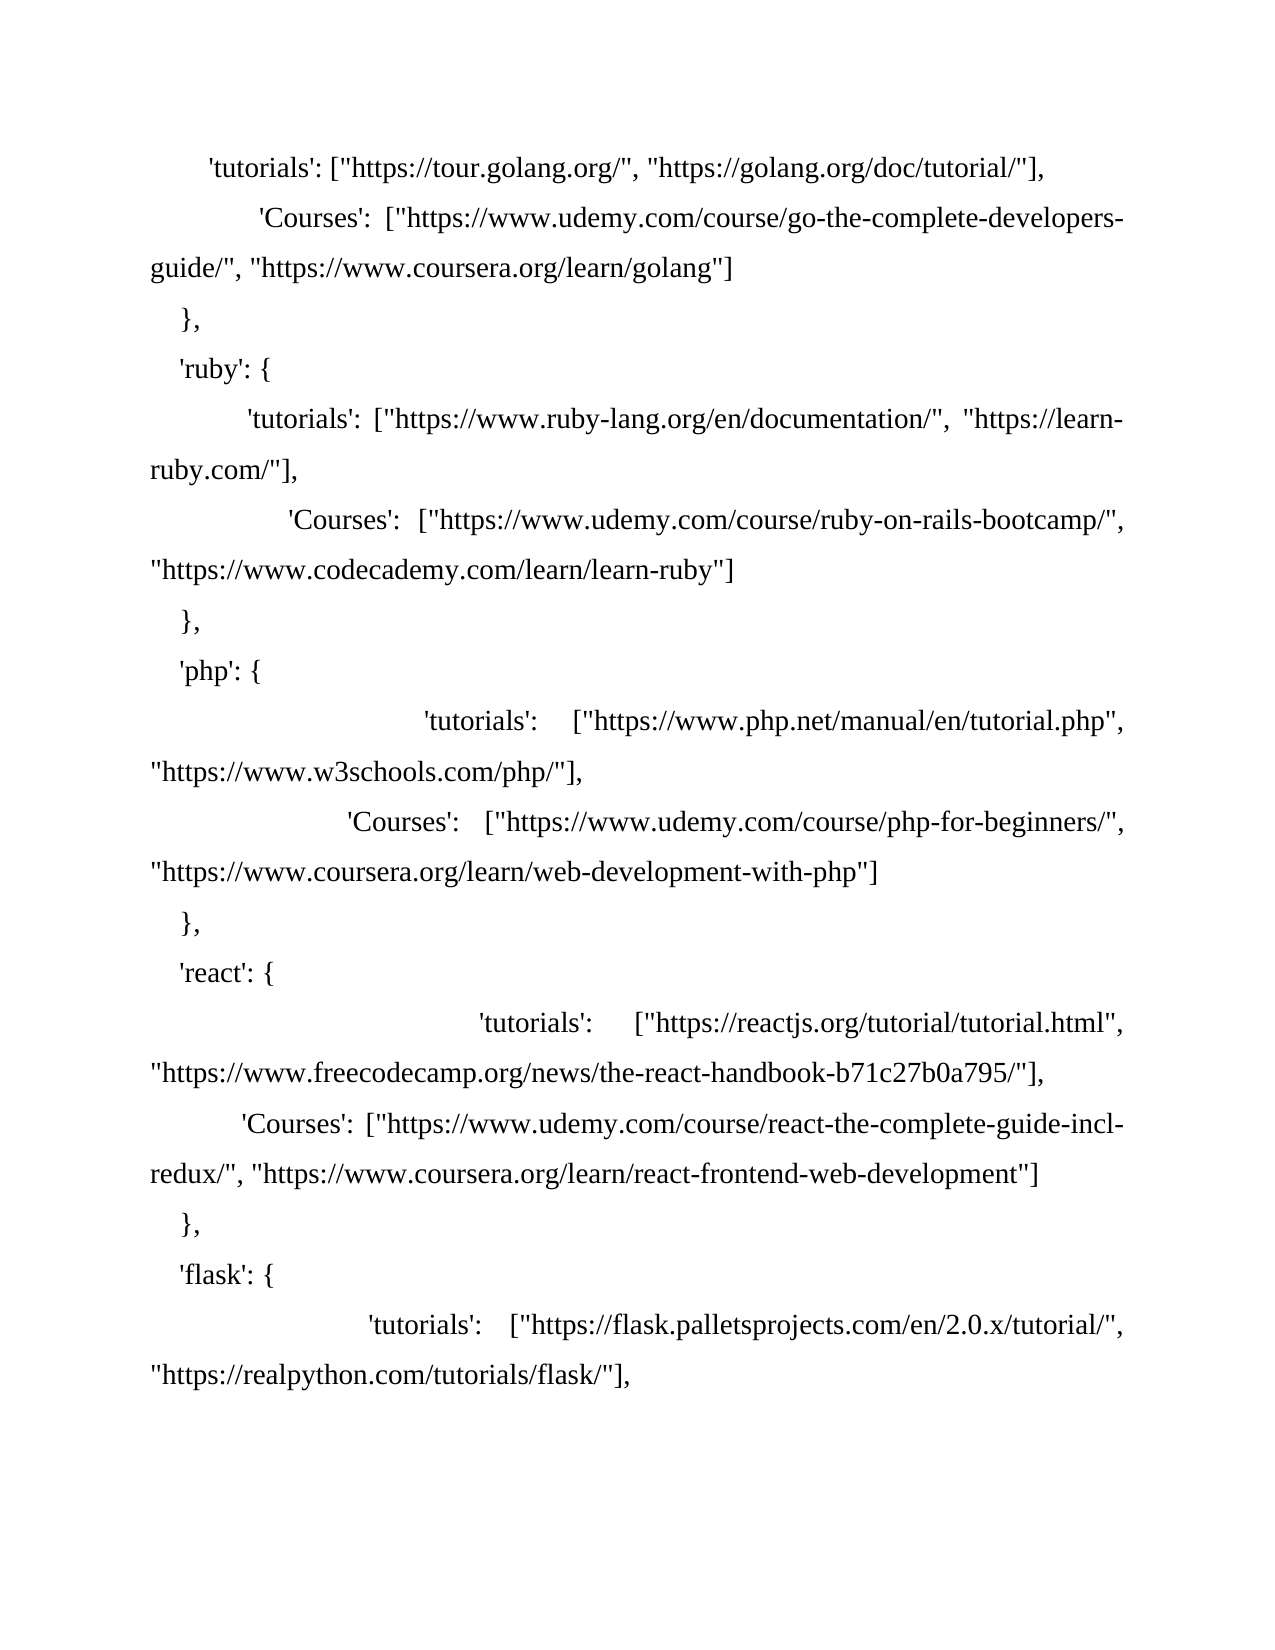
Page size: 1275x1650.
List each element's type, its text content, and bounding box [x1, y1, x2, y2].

text }, [150, 603, 1125, 636]
text 'Courses': ["https://www.udemy.com/course/php-for-beginners/", "https://www.coursera.org/learn/web-development-with-php"] [150, 804, 1125, 888]
text 'tutorials': ["https://tour.golang.org/", "https://golang.org/doc/tutorial/"], [150, 150, 1125, 183]
text 'tutorials': ["https://www.php.net/manual/en/tutorial.php", "https://www.w3schools.com/php/"], [150, 703, 1125, 787]
text 'Courses': ["https://www.udemy.com/course/go-the-complete-developers-guide/", "https://www.coursera.org/learn/golang"] [150, 200, 1125, 284]
text 'Courses': ["https://www.udemy.com/course/ruby-on-rails-bootcamp/", "https://www.codecademy.com/learn/learn-ruby"] [150, 502, 1125, 586]
text 'tutorials': ["https://www.ruby-lang.org/en/documentation/", "https://learn-ruby.com/"], [150, 402, 1125, 485]
text 'ruby': { [150, 351, 1125, 385]
text 'tutorials': ["https://flask.palletsprojects.com/en/2.0.x/tutorial/", "https://realpython.com/tutorials/flask/"], [150, 1307, 1125, 1391]
text 'Courses': ["https://www.udemy.com/course/react-the-complete-guide-incl-redux/", "https://www.coursera.org/learn/react-frontend-web-development"] [150, 1106, 1125, 1190]
text 'flask': { [150, 1257, 1125, 1290]
text }, [150, 301, 1125, 334]
text }, [150, 1207, 1125, 1240]
text }, [150, 905, 1125, 938]
text 'php': { [150, 653, 1125, 687]
text 'tutorials': ["https://reactjs.org/tutorial/tutorial.html", "https://www.freecodecamp.org/news/the-react-handbook-b71c27b0a795/"], [150, 1005, 1125, 1089]
text 'react': { [150, 955, 1125, 988]
